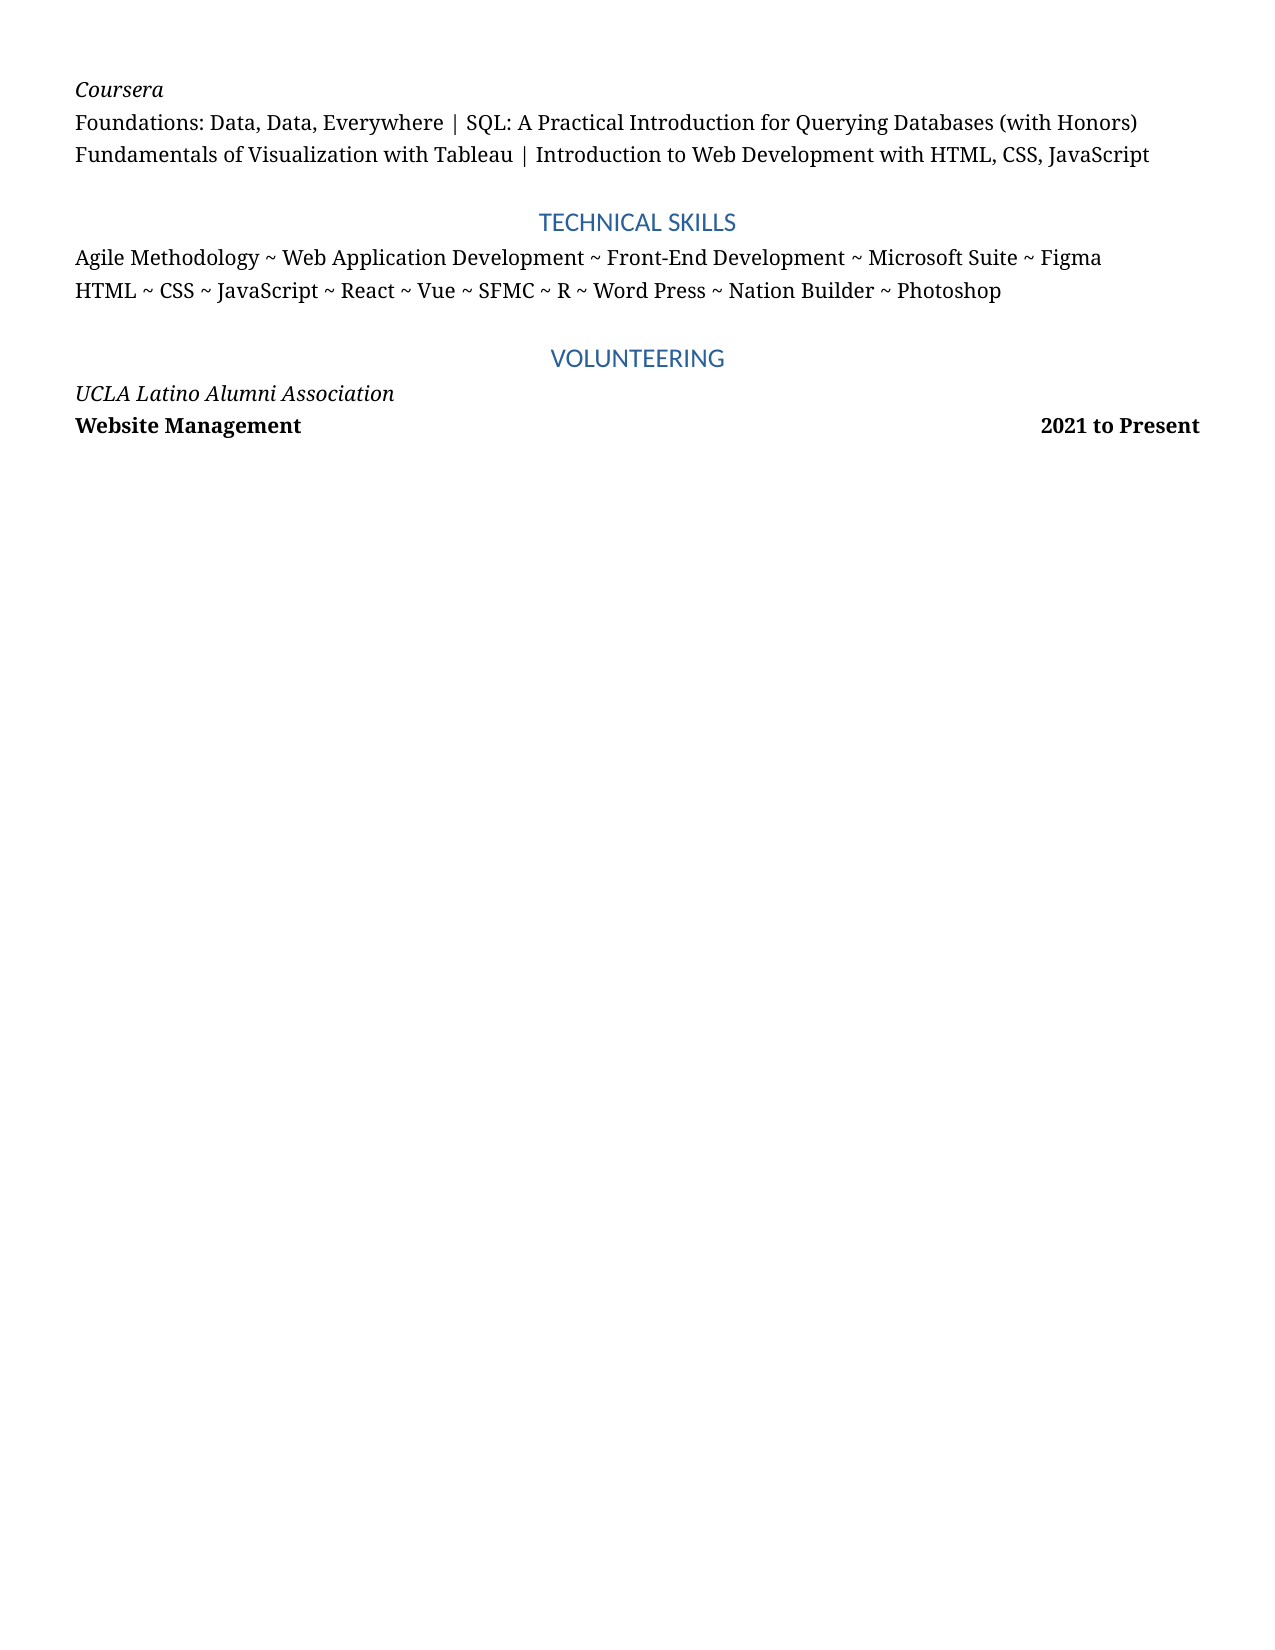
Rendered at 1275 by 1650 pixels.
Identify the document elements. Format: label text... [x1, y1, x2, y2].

text Foundations: Data, Data, Everywhere | SQL: A Practical Introduction for Querying Databases (with Honors) [75, 108, 1200, 136]
text VOLUNTEERING [75, 341, 1200, 374]
text Agile Methodology ~ Web Application Development ~ Front-End Development ~ Microsoft Suite ~ Figma [75, 243, 1200, 272]
text HTML ~ CSS ~ JavaScript ~ React ~ Vue ~ SFMC ~ R ~ Word Press ~ Nation Builder ~ Photoshop [75, 276, 1200, 304]
text Coursera [75, 75, 1200, 103]
text Website Management 2021 to Present [75, 412, 1200, 440]
text Fundamentals of Visualization with Tableau | Introduction to Web Development with HTML, CSS, JavaScript [75, 140, 1200, 169]
text TECHNICAL SKILLS [75, 205, 1200, 238]
text UCLA Latino Alumni Association [75, 379, 1200, 407]
